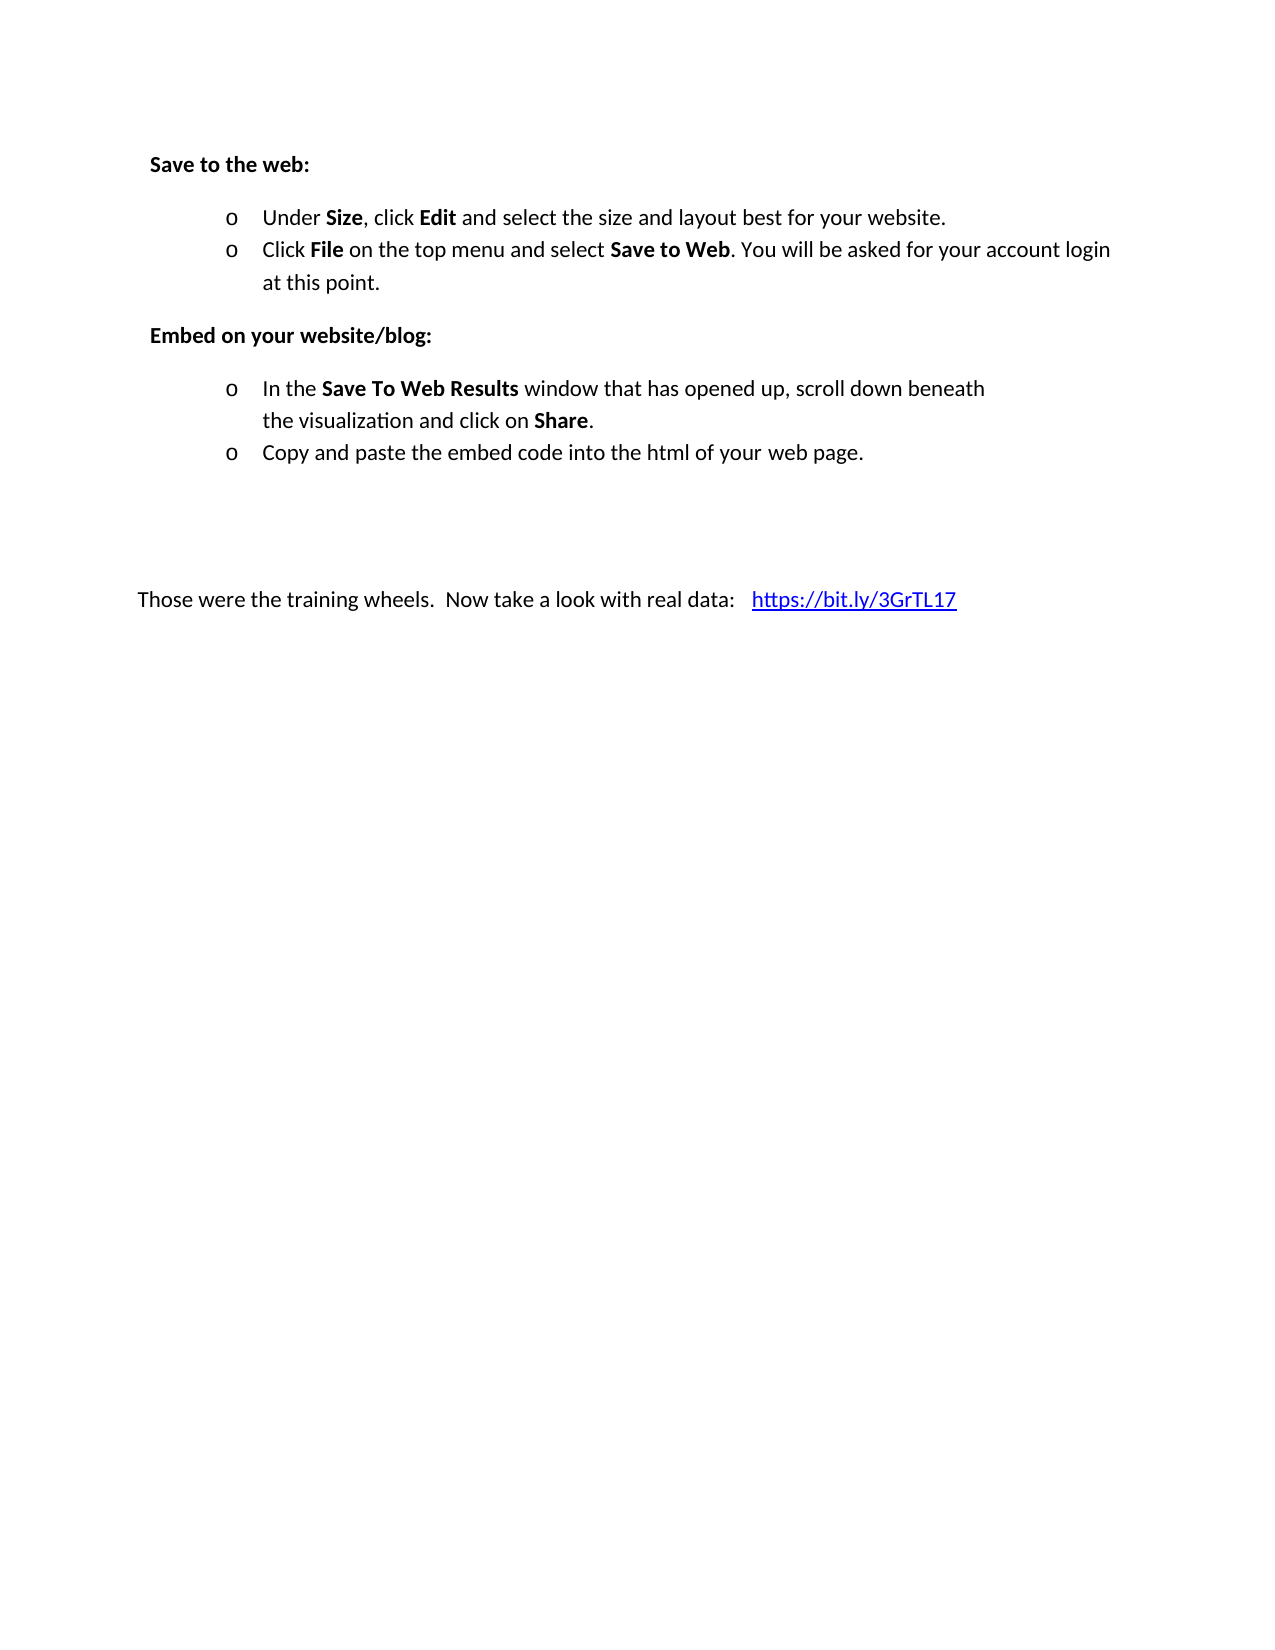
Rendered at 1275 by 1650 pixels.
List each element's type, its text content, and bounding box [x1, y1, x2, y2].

list Copy and paste the embed code into the html of your web page. [225, 438, 1135, 467]
list Click File on the top menu and select Save to Web. You will be asked for your account login at this point. [225, 236, 1112, 296]
subtitle Save to the web: [150, 150, 1135, 178]
text Those were the training wheels. Now take a look with real data: https://bit.ly/3GrTL17 [137, 585, 1135, 613]
list Under Size, click Edit and select the size and layout best for your website. [225, 203, 1135, 232]
subtitle Embed on your website/blog: [150, 321, 1135, 349]
list In the Save To Web Results window that has opened up, scroll down beneath the visualization and click on Share. [225, 374, 1021, 434]
